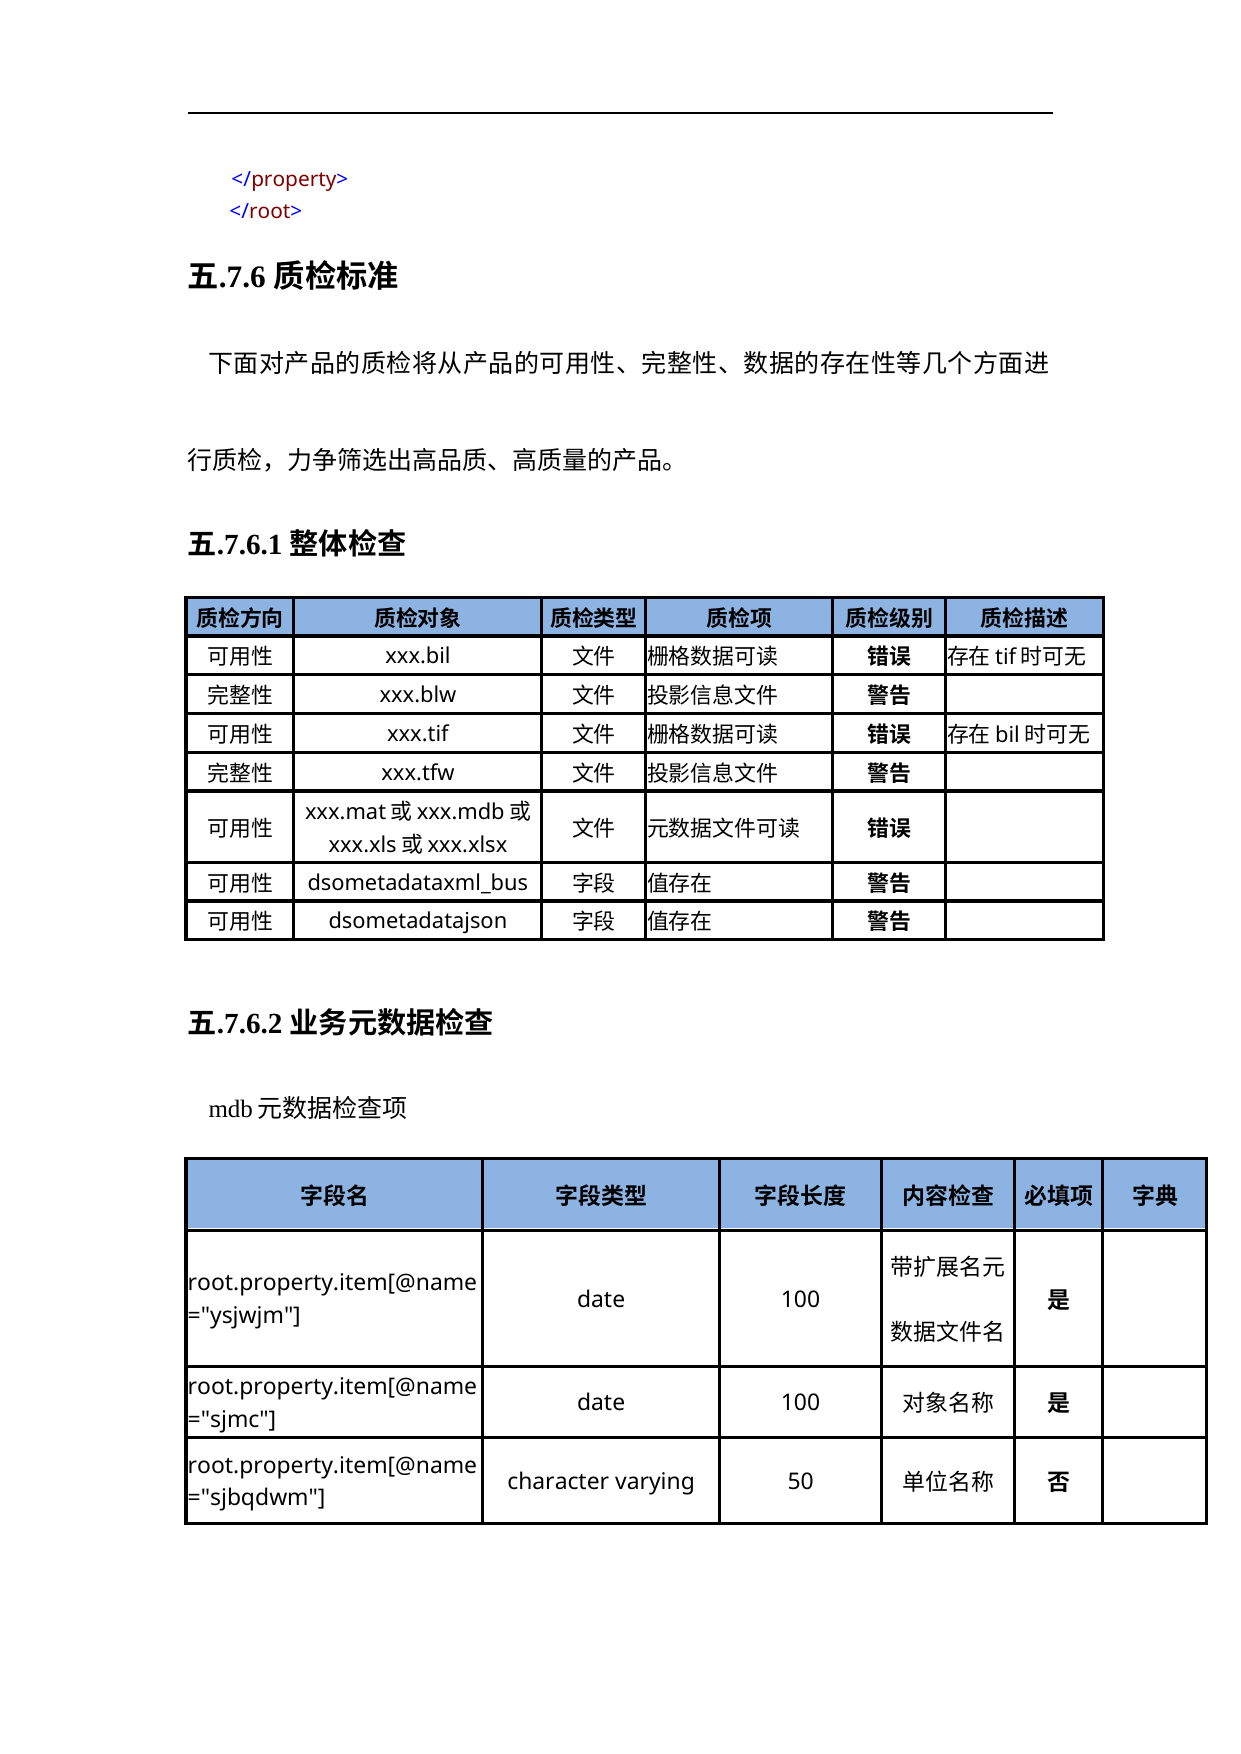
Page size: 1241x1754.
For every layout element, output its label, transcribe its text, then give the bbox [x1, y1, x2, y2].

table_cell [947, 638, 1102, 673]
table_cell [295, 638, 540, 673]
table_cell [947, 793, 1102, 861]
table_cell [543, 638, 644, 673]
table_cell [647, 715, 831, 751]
text 下面对产品的质检将从产品的可用性、完整性、数据的存在性等几个方面进行质检，力争筛选出高品质、高质量的产品。 [187, 329, 1053, 491]
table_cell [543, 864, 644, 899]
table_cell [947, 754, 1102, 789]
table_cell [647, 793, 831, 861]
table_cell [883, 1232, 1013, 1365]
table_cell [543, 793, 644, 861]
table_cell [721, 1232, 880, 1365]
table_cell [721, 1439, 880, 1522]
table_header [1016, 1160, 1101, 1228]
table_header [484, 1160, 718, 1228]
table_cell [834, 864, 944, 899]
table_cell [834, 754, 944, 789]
subtitle 整体检查 [187, 509, 1053, 574]
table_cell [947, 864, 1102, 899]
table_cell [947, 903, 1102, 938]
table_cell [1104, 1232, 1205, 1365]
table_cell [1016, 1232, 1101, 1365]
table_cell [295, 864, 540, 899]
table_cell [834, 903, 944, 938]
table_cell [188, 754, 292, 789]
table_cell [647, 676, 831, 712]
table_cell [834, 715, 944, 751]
text mdb元数据检查项 [187, 1074, 1053, 1139]
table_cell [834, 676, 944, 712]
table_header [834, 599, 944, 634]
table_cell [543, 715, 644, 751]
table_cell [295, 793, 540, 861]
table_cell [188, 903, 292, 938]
subtitle 业务元数据检查 [187, 988, 1053, 1053]
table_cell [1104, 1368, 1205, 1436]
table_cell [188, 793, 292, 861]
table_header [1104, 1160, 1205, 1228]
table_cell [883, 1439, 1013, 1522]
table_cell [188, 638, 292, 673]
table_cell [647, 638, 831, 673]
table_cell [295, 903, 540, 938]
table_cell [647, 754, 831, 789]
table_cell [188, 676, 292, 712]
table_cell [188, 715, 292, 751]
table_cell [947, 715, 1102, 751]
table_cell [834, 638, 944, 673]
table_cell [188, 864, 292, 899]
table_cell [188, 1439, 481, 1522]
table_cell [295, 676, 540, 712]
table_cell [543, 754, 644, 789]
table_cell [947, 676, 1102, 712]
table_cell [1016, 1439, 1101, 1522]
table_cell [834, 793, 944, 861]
subtitle 质检标准 [187, 241, 1053, 306]
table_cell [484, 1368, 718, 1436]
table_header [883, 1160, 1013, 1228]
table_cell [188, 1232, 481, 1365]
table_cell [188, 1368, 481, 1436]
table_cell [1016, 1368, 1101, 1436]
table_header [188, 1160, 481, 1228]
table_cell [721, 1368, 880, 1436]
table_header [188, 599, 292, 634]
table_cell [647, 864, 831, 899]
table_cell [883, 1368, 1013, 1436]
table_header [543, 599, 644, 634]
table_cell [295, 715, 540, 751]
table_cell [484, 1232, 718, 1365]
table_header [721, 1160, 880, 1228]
text </property> [187, 162, 1053, 194]
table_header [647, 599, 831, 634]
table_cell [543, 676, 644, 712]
text </root> [187, 194, 1053, 227]
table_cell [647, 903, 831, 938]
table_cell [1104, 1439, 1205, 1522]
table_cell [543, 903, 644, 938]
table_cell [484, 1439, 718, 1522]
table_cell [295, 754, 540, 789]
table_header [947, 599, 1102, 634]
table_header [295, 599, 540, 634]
